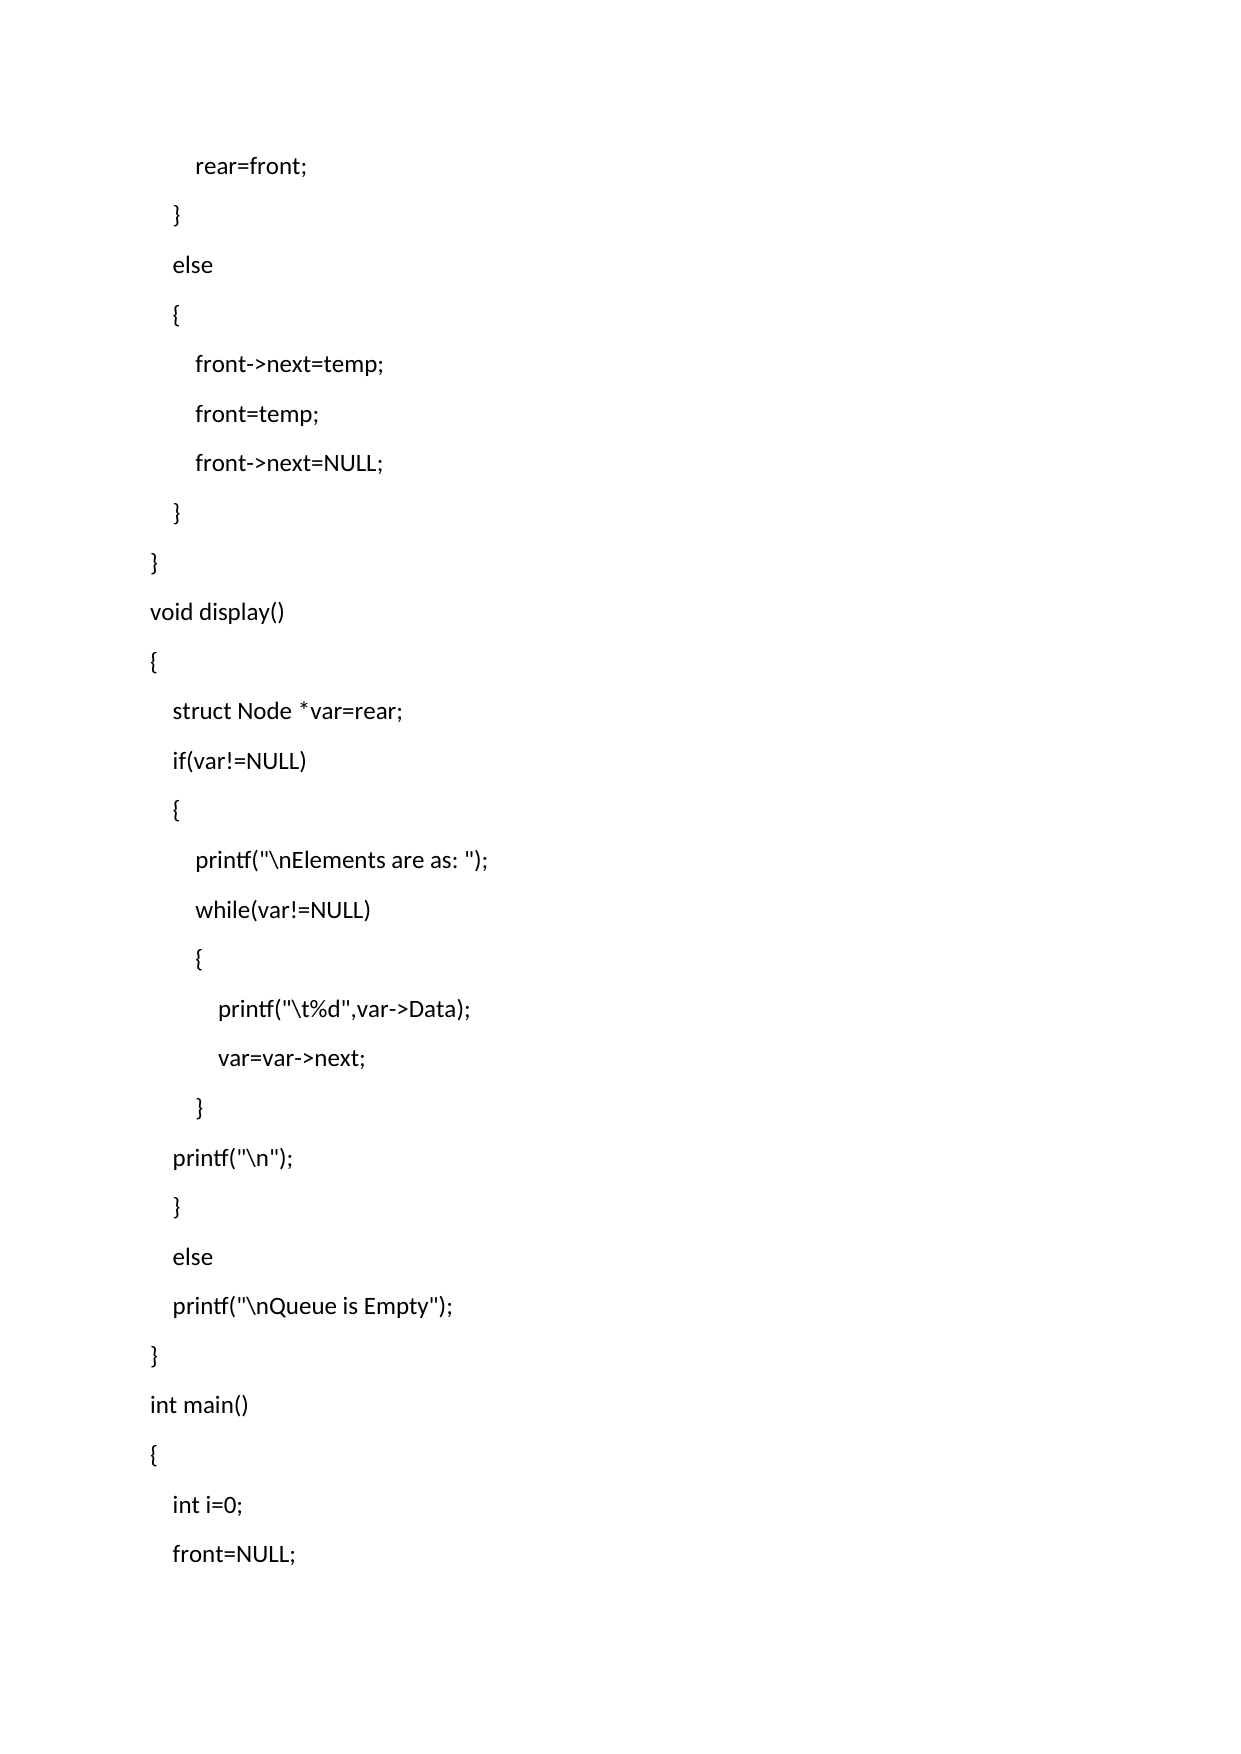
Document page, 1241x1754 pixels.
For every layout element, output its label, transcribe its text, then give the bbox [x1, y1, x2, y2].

text { [150, 794, 1090, 825]
text front->next=NULL; [150, 447, 1090, 478]
text int main() [150, 1389, 1090, 1420]
text else [150, 1241, 1090, 1271]
text } [150, 1092, 1090, 1123]
text printf("\nElements are as: "); [150, 844, 1090, 875]
text var=var->next; [150, 1042, 1090, 1073]
text while(var!=NULL) [150, 894, 1090, 924]
text front=NULL; [150, 1538, 1090, 1569]
text if(var!=NULL) [150, 745, 1090, 776]
text { [150, 943, 1090, 974]
text } [150, 1191, 1090, 1222]
text } [150, 497, 1090, 528]
text struct Node *var=rear; [150, 695, 1090, 726]
text } [150, 547, 1090, 577]
text { [150, 1439, 1090, 1470]
text front->next=temp; [150, 348, 1090, 379]
text rear=front; [150, 150, 1090, 181]
text printf("\n"); [150, 1142, 1090, 1172]
text int i=0; [150, 1489, 1090, 1519]
text else [150, 249, 1090, 280]
text front=temp; [150, 398, 1090, 428]
text { [150, 646, 1090, 676]
text } [150, 1340, 1090, 1371]
text printf("\nQueue is Empty"); [150, 1290, 1090, 1321]
text { [150, 299, 1090, 329]
text printf("\t%d",var->Data); [150, 993, 1090, 1023]
text void display() [150, 596, 1090, 627]
text } [150, 199, 1090, 230]
